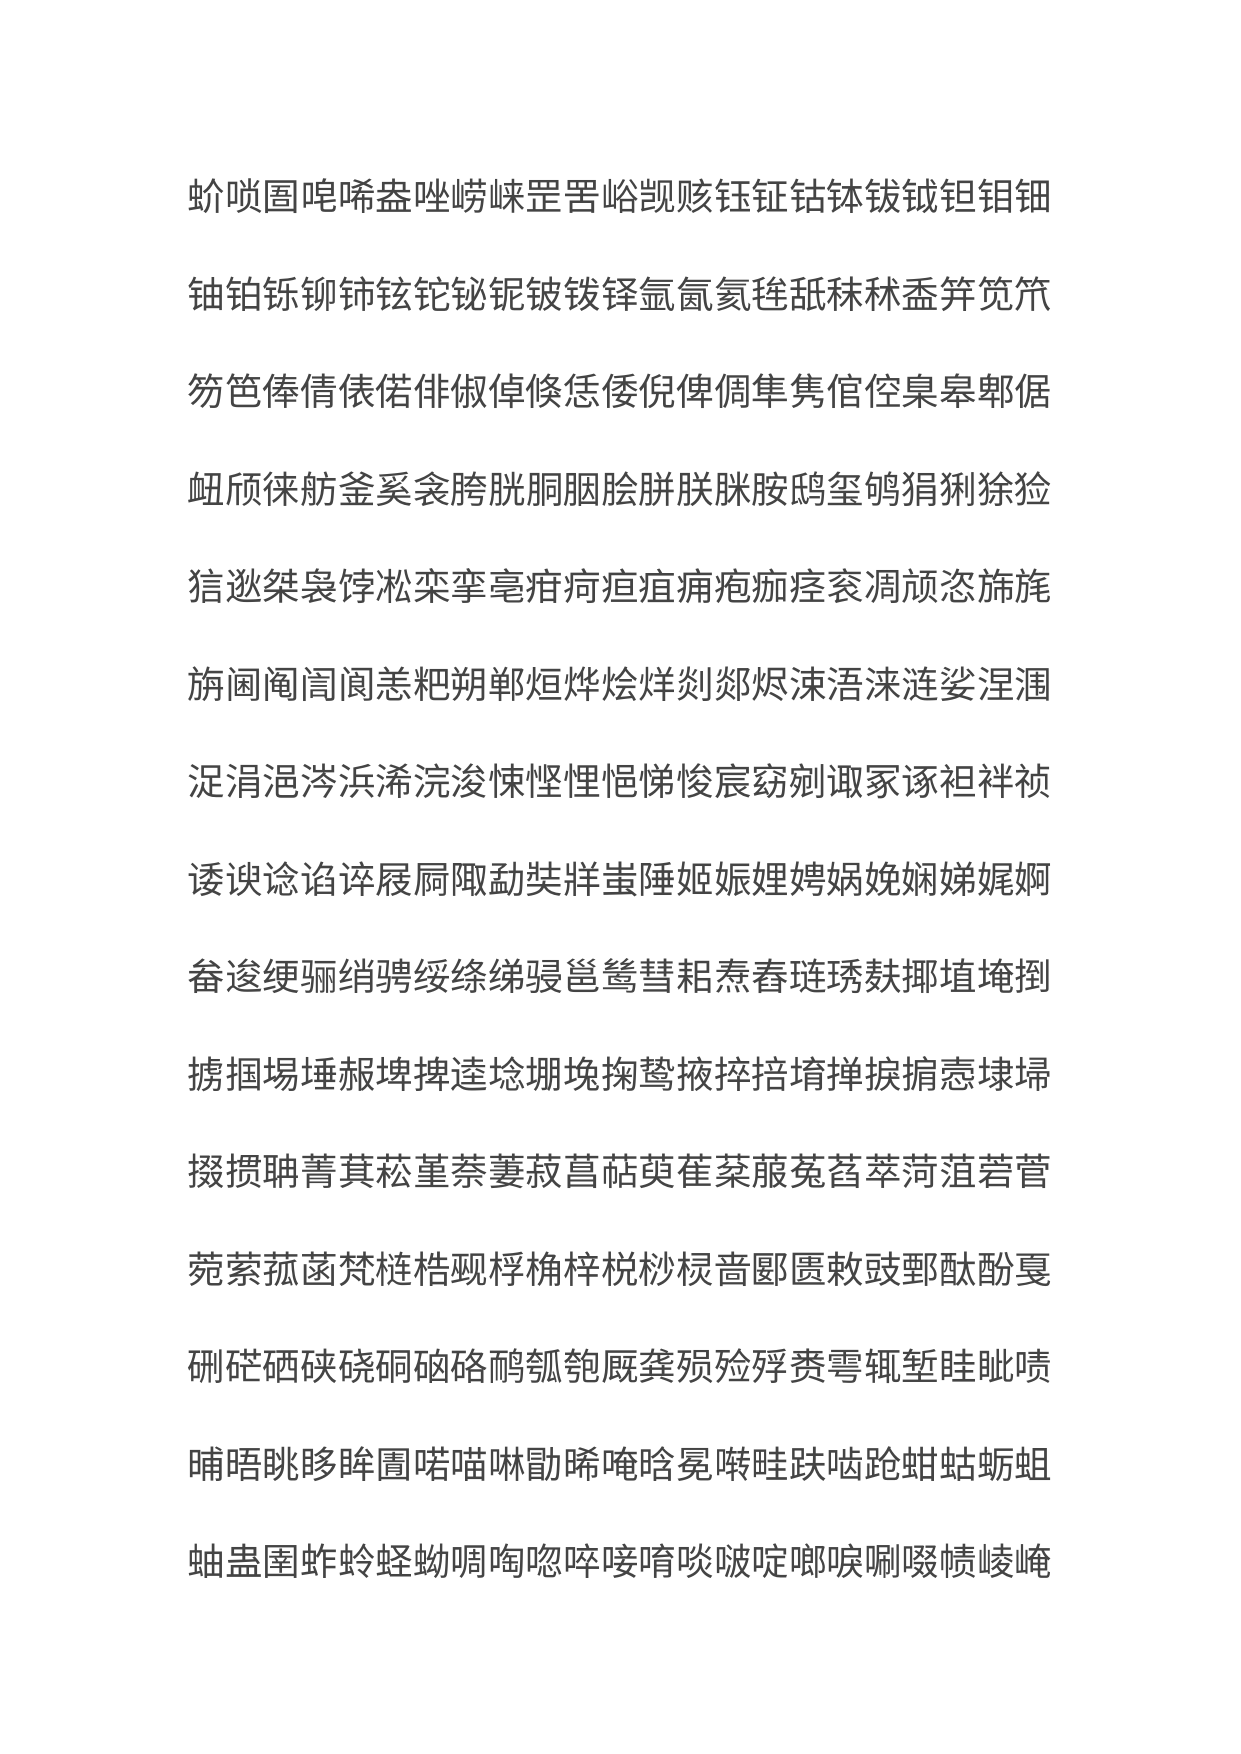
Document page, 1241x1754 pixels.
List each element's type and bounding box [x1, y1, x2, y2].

text [187, 162, 1053, 1592]
